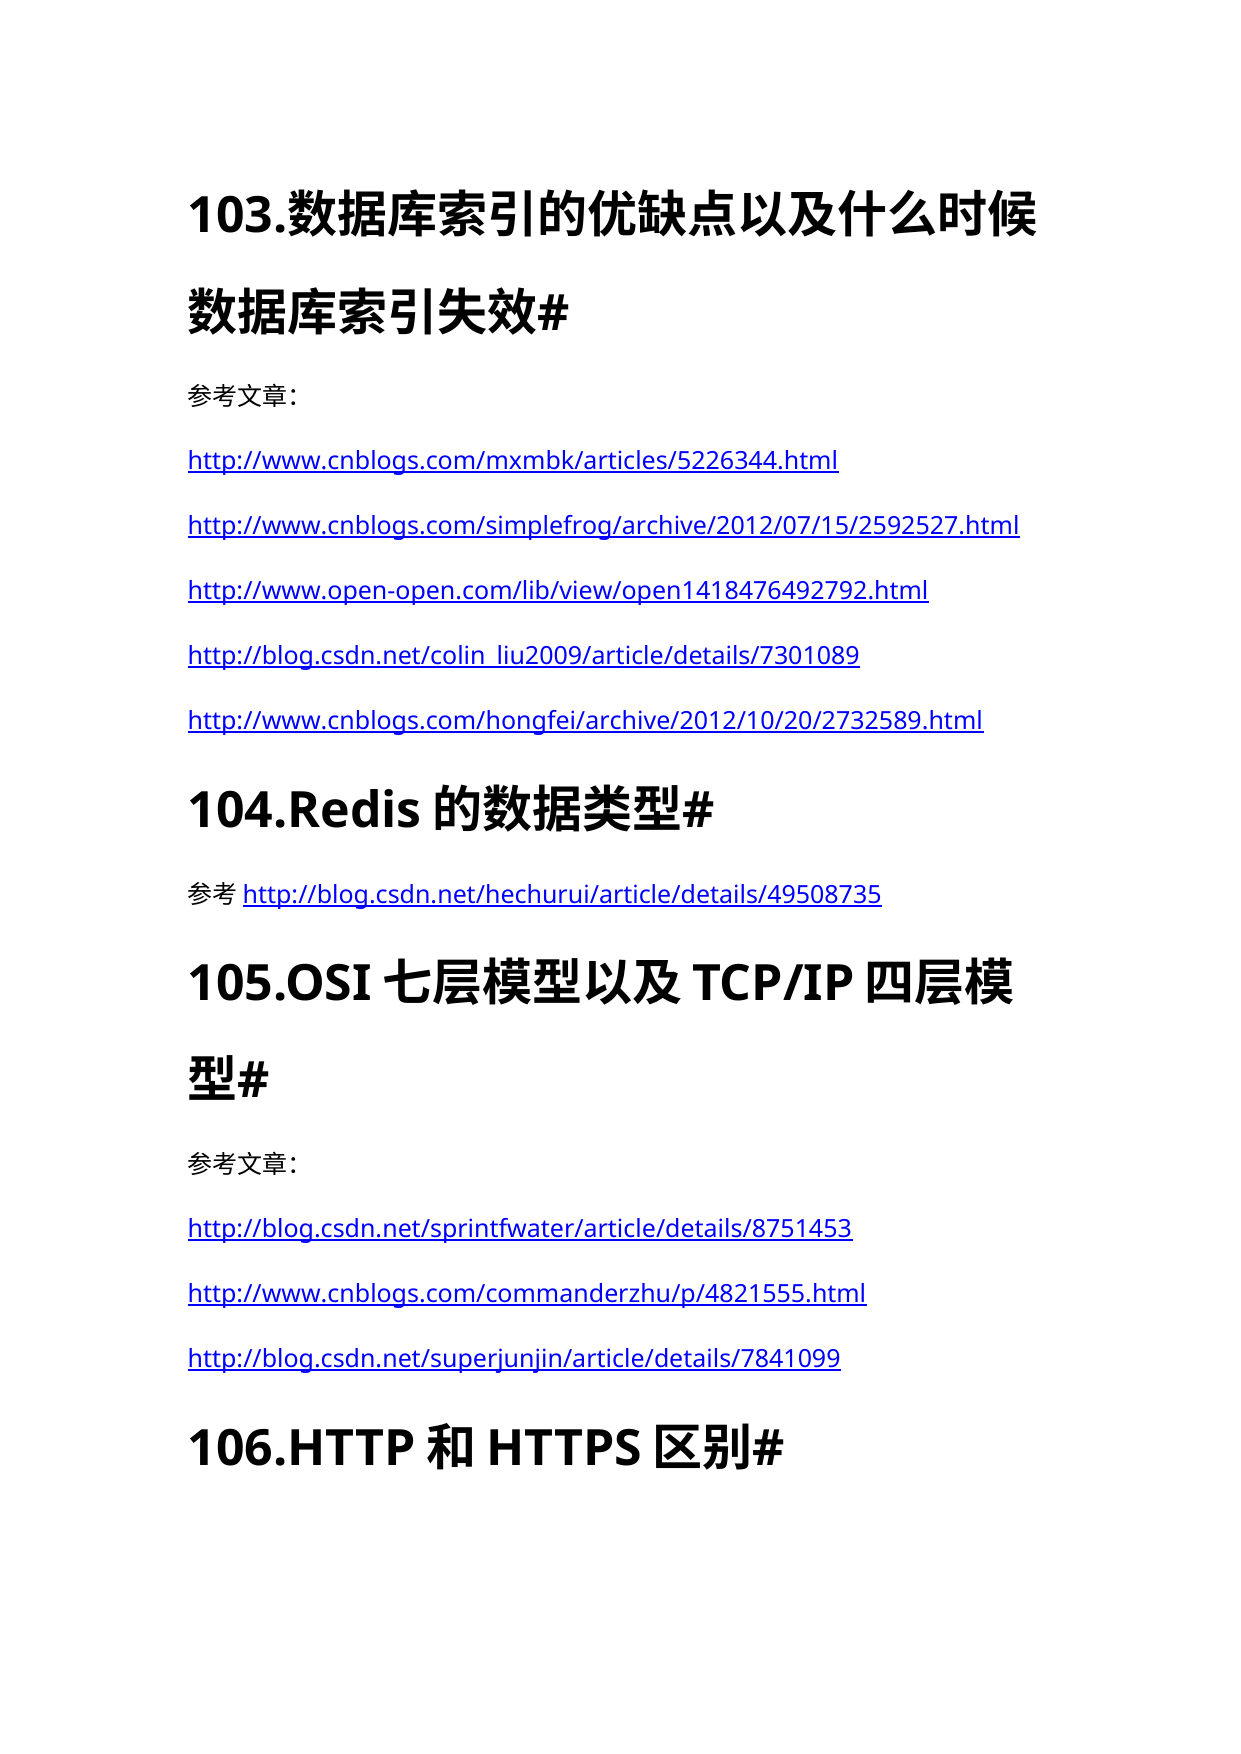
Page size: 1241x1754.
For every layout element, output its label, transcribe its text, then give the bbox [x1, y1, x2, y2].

text 103.数据库索引的优缺点以及什么时候数据库索引失效# [187, 162, 1053, 357]
text 参考http://blog.csdn.net/hechurui/article/details/49508735 [187, 860, 1053, 925]
text 105.OSI七层模型以及TCP/IP四层模型# [187, 930, 1053, 1125]
text 106.HTTP和HTTPS区别# [187, 1395, 1053, 1493]
text 参考文章： http://blog.csdn.net/sprintfwater/article/details/8751453 http://www.cnblogs.com/commanderzhu/p/4821555.html http://blog.csdn.net/superjunjin/article/details/7841099 [187, 1130, 1053, 1390]
text 参考文章： http://www.cnblogs.com/mxmbk/articles/5226344.html http://www.cnblogs.com/simplefrog/archive/2012/07/15/2592527.html http://www.open-open.com/lib/view/open1418476492792.html http://blog.csdn.net/colin_liu2009/article/details/7301089 http://www.cnblogs.com/hongfei/archive/2012/10/20/2732589.html [187, 362, 1053, 752]
text 104.Redis的数据类型# [187, 757, 1053, 855]
